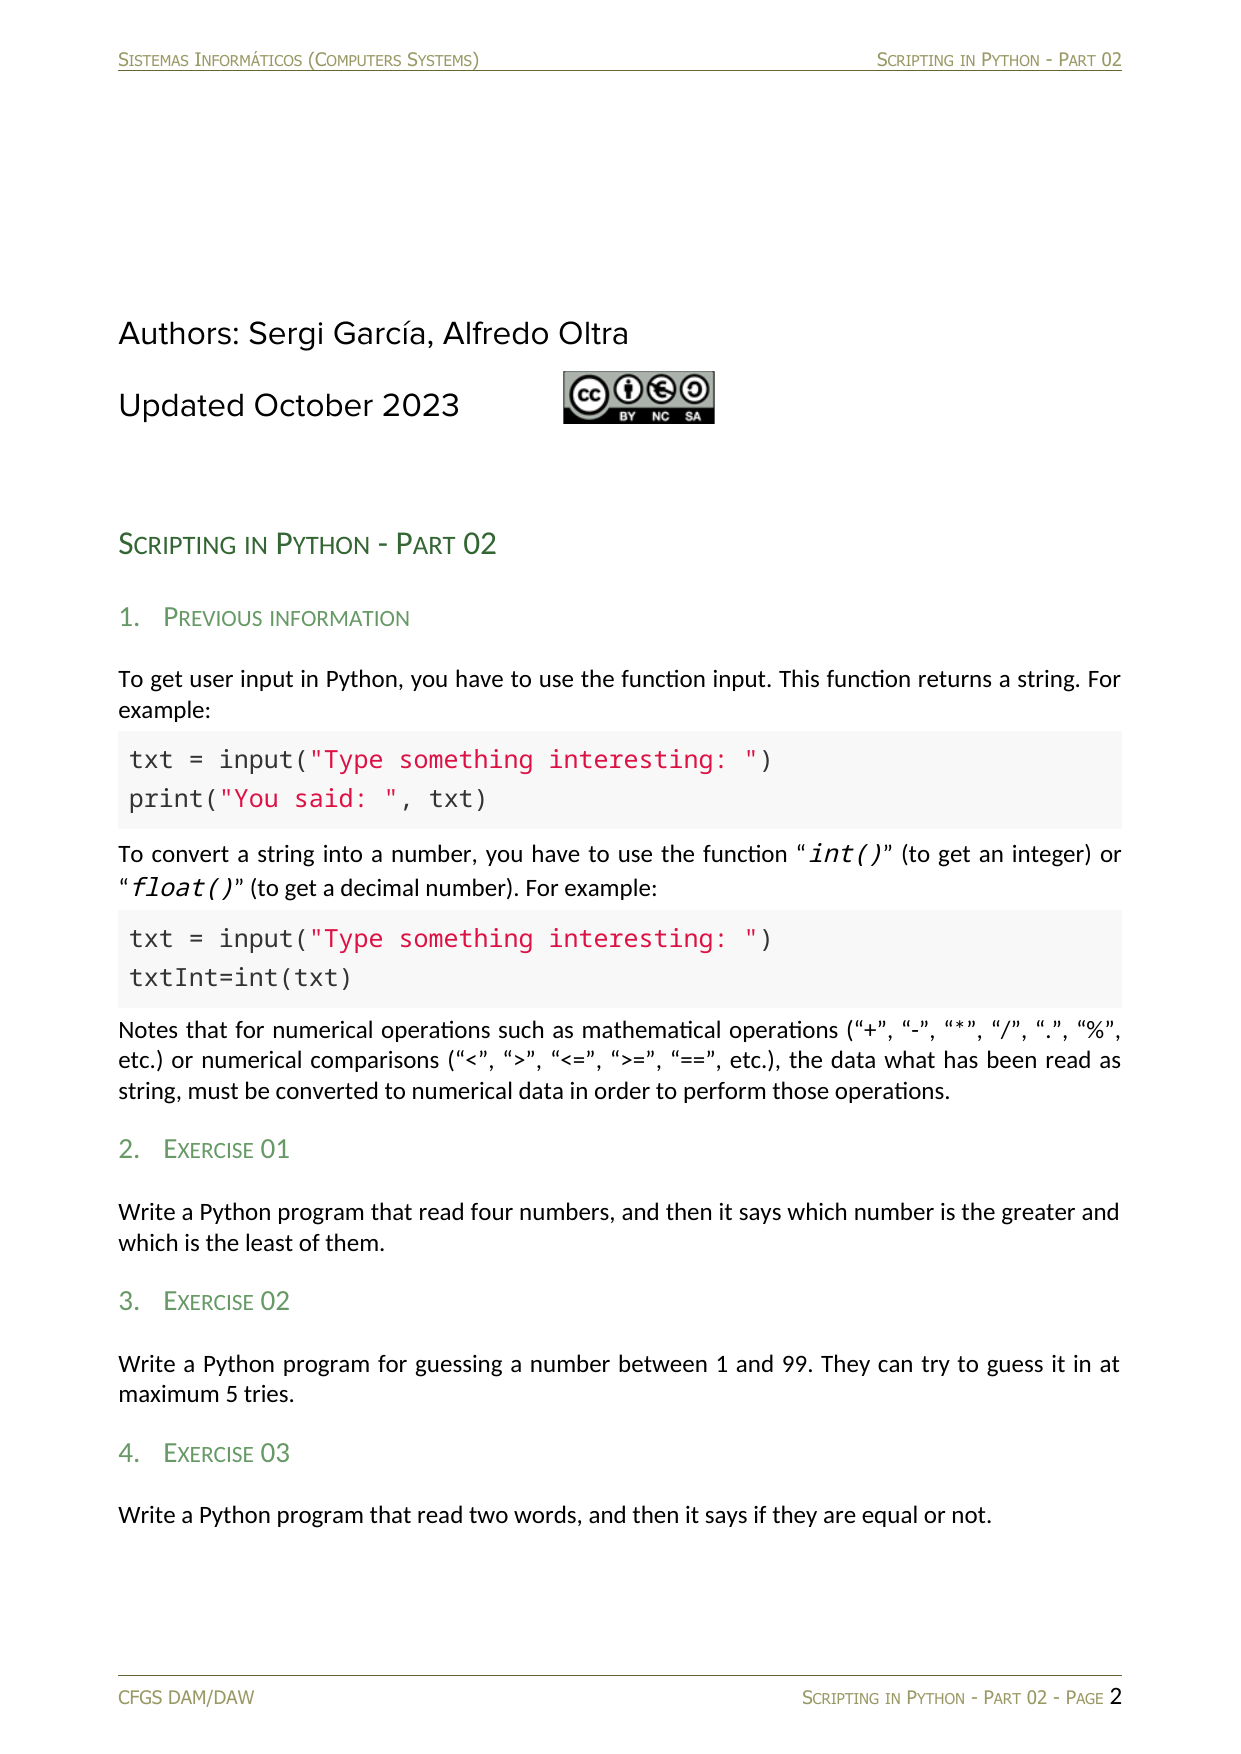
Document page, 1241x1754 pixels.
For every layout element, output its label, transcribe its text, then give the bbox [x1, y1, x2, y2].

text To convert a string into a number, you have to use the function “int()” (to get an integer) or “float()” (to get a decimal number). For example: [118, 835, 1122, 903]
text Notes that for numerical operations such as mathematical operations (“+”, “-”, “*”, “/”, “.”, “%”, etc.) or numerical comparisons (“<”, “>”, “<=”, “>=”, “==”, etc.), the data what has been read as string, must be converted to numerical data in order to perform those operations. [118, 1014, 1122, 1106]
table_header txt = input("Type something interesting: ") txtInt=int(txt) [118, 910, 1122, 1008]
subtitle Exercise 03 [118, 1434, 1122, 1469]
text To get user input in Python, you have to use the function input. This function returns a string. For example: [118, 663, 1122, 724]
table_header txt = input("Type something interesting: ") print("You said: ", txt) [118, 731, 1122, 829]
text Write a Python program that read two words, and then it says if they are equal or not. [118, 1499, 1122, 1530]
text Write a Python program for guessing a number between 1 and 99. They can try to guess it in at maximum 5 tries. [118, 1348, 1122, 1409]
text Authors: Sergi García, Alfredo Oltra [118, 314, 1122, 354]
text Scripting in Python - Part 02 [118, 522, 1122, 563]
subtitle Exercise 02 [118, 1282, 1122, 1318]
text Updated October 2023 [118, 385, 1122, 426]
subtitle Previous information [118, 598, 1122, 633]
picture [563, 371, 715, 424]
subtitle Exercise 01 [118, 1131, 1122, 1166]
text Write a Python program that read four numbers, and then it says which number is the greater and which is the least of them. [118, 1196, 1122, 1257]
